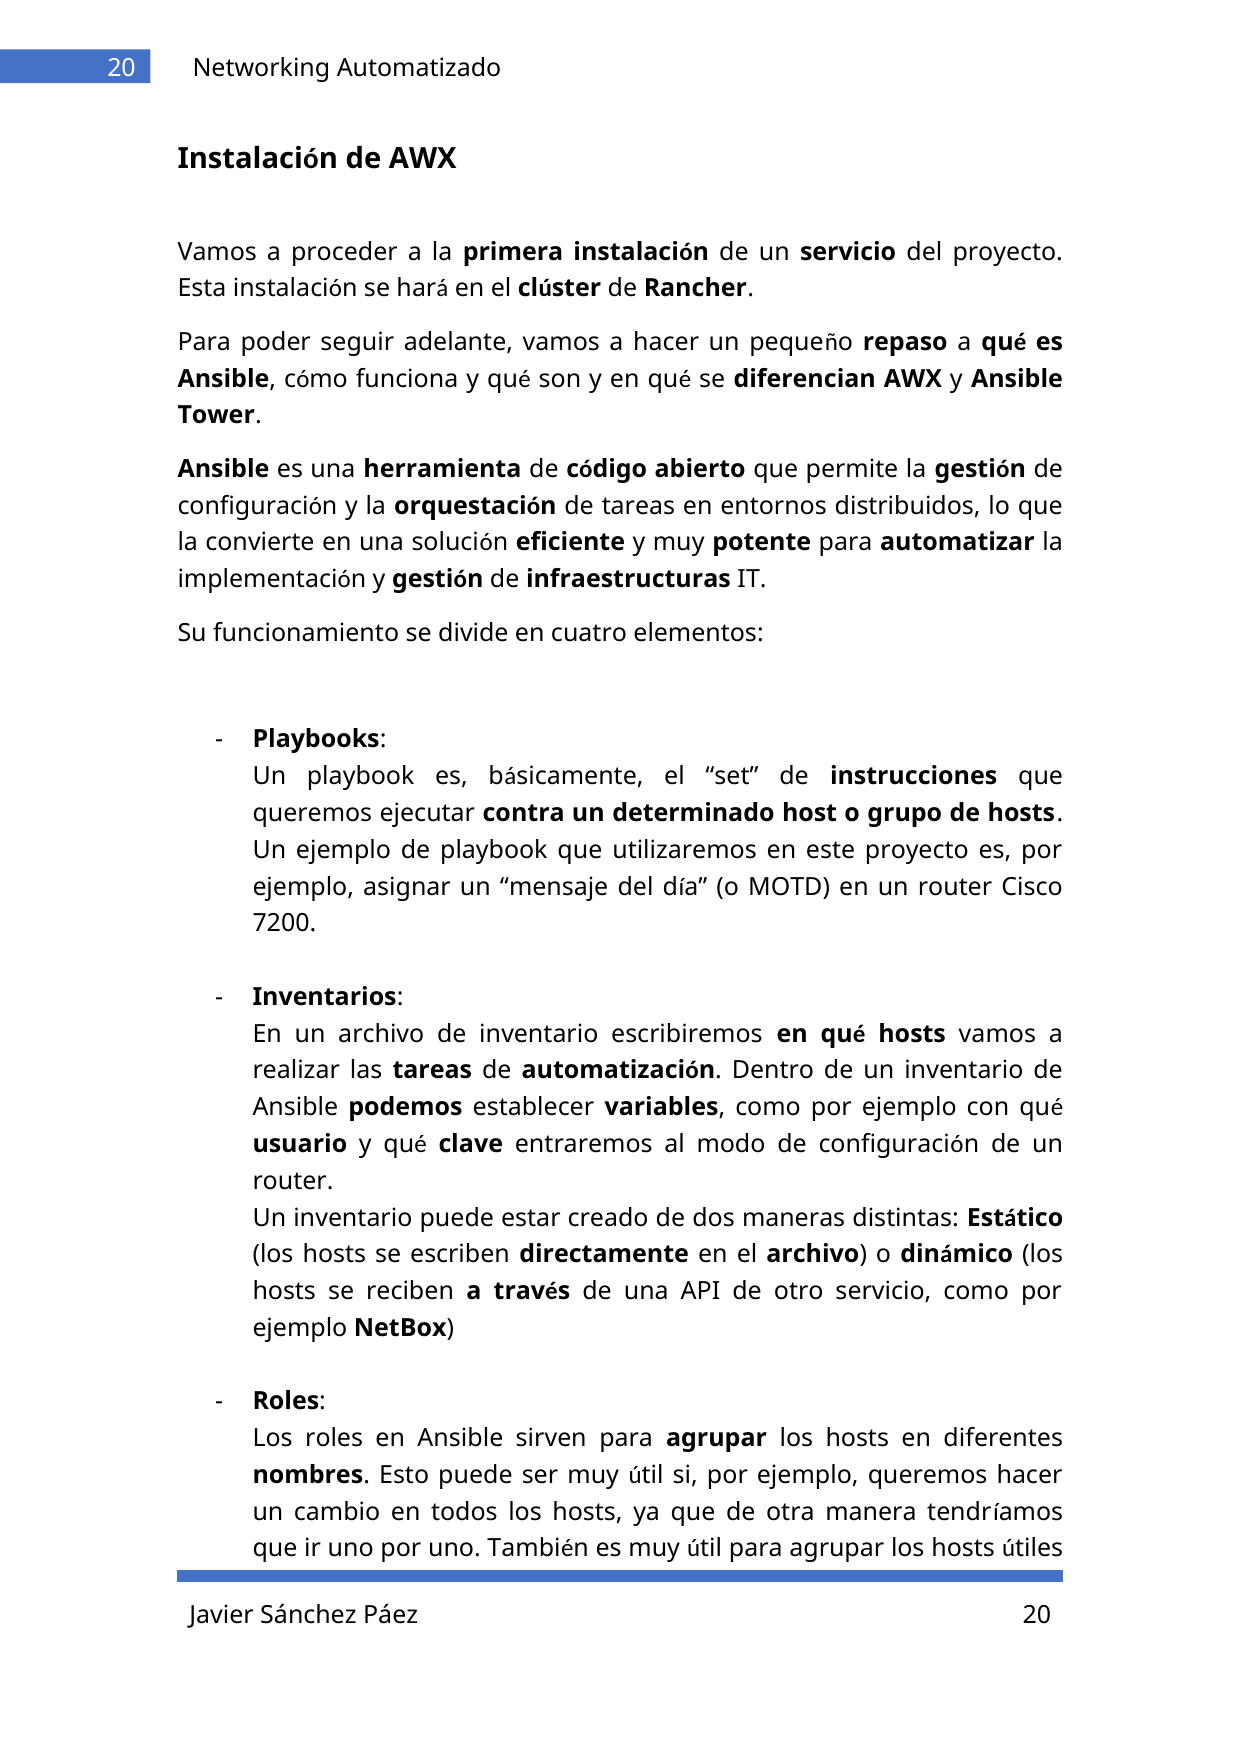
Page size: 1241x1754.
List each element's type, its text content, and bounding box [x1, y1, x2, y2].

list Un playbook es, básicamente, el “set” de instrucciones que queremos ejecutar contra un determinado host o grupo de hosts. Un ejemplo de playbook que utilizaremos en este proyecto es, por ejemplo, asignar un “mensaje del día” (o MOTD) en un router Cisco 7200. [252, 758, 1063, 939]
list Un inventario puede estar creado de dos maneras distintas: Estático (los hosts se escriben directamente en el archivo) o dinámico (los hosts se reciben a través de una API de otro servicio, como por ejemplo NetBox) [252, 1199, 1063, 1343]
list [252, 1420, 1063, 1564]
text Para poder seguir adelante, vamos a hacer un pequeño repaso a qué es Ansible, cómo funciona y qué son y en qué se diferencian AWX y Ansible Tower. [177, 323, 1063, 431]
subtitle Instalación de AWX [177, 137, 1063, 177]
list En un archivo de inventario escribiremos en qué hosts vamos a realizar las tareas de automatización. Dentro de un inventario de Ansible podemos establecer variables, como por ejemplo con qué usuario y qué clave entraremos al modo de configuración de un router. [252, 1015, 1063, 1196]
text Vamos a proceder a la primera instalación de un servicio del proyecto. Esta instalación se hará en el clúster de Rancher. [177, 233, 1063, 304]
text Ansible es una herramienta de código abierto que permite la gestión de configuración y la orquestación de tareas en entornos distribuidos, lo que la convierte en una solución eficiente y muy potente para automatizar la implementación y gestión de infraestructuras IT. [177, 451, 1063, 595]
text Su funcionamiento se divide en cuatro elementos: [177, 614, 1063, 648]
list Roles: [215, 1383, 1063, 1417]
list Playbooks: [215, 721, 1063, 755]
list Inventarios: [215, 978, 1063, 1013]
